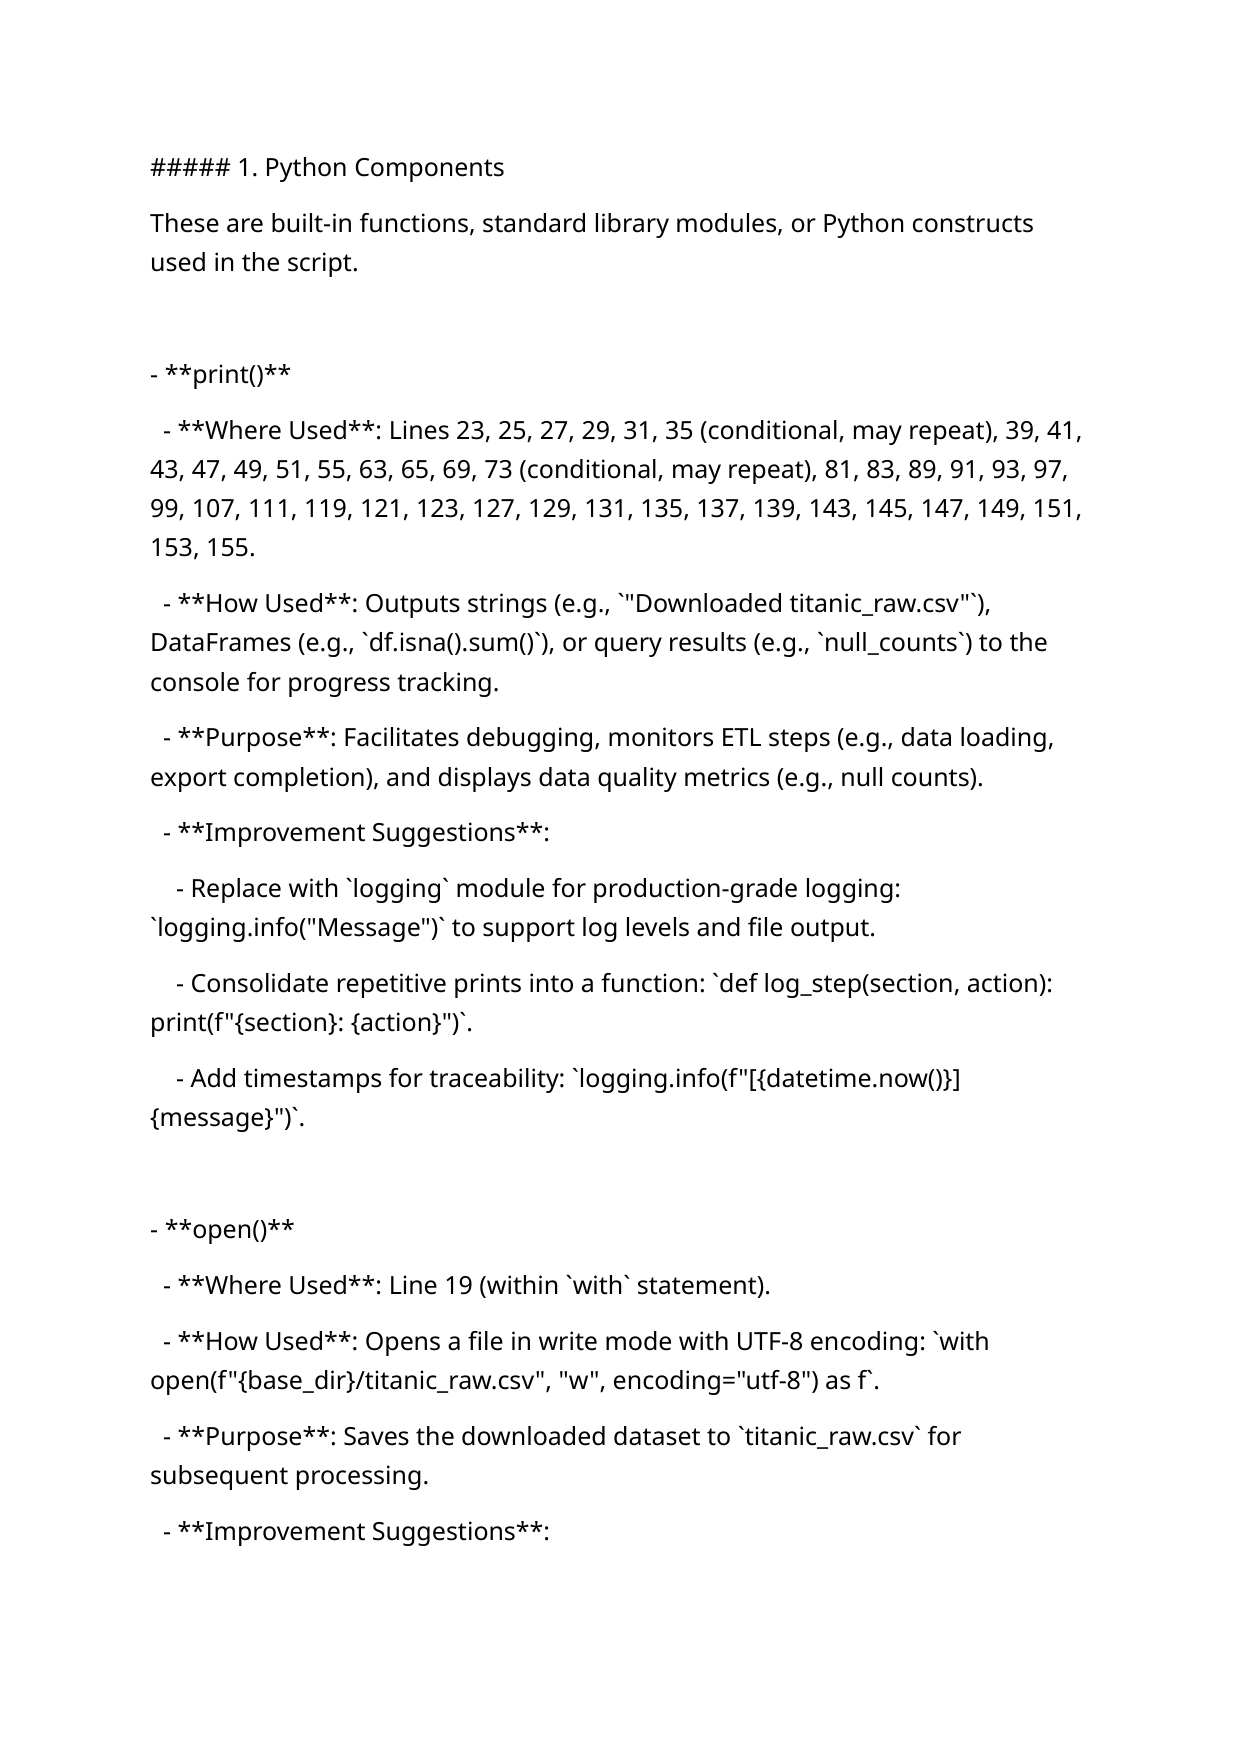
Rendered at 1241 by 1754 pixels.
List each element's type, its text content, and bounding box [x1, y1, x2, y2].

text ##### 1. Python Components [150, 150, 1090, 184]
text - **Improvement Suggestions**: [150, 815, 1090, 849]
text - **How Used**: Outputs strings (e.g., `"Downloaded titanic_raw.csv"`), DataFrames (e.g., `df.isna().sum()`), or query results (e.g., `null_counts`) to the console for progress tracking. [150, 586, 1090, 698]
text - **How Used**: Opens a file in write mode with UTF-8 encoding: `with open(f"{base_dir}/titanic_raw.csv", "w", encoding="utf-8") as f`. [150, 1323, 1090, 1397]
text - **Where Used**: Line 19 (within `with` statement). [150, 1267, 1090, 1302]
text - **Purpose**: Saves the downloaded dataset to `titanic_raw.csv` for subsequent processing. [150, 1418, 1090, 1492]
text - **print()** [150, 357, 1090, 391]
text - **Improvement Suggestions**: [150, 1513, 1090, 1547]
text - **Purpose**: Facilitates debugging, monitors ETL steps (e.g., data loading, export completion), and displays data quality metrics (e.g., null counts). [150, 720, 1090, 793]
text These are built-in functions, standard library modules, or Python constructs used in the script. [150, 206, 1090, 279]
text - **open()** [150, 1212, 1090, 1246]
text - Replace with `logging` module for production-grade logging: `logging.info("Message")` to support log levels and file output. [150, 871, 1090, 944]
text - Consolidate repetitive prints into a function: `def log_step(section, action): print(f"{section}: {action}")`. [150, 966, 1090, 1039]
text - **Where Used**: Lines 23, 25, 27, 29, 31, 35 (conditional, may repeat), 39, 41, 43, 47, 49, 51, 55, 63, 65, 69, 73 (conditional, may repeat), 81, 83, 89, 91, 93, 97, 99, 107, 111, 119, 121, 123, 127, 129, 131, 135, 137, 139, 143, 145, 147, 149, 151, 153, 155. [150, 412, 1090, 564]
text - Add timestamps for traceability: `logging.info(f"[{datetime.now()}] {message}")`. [150, 1061, 1090, 1134]
